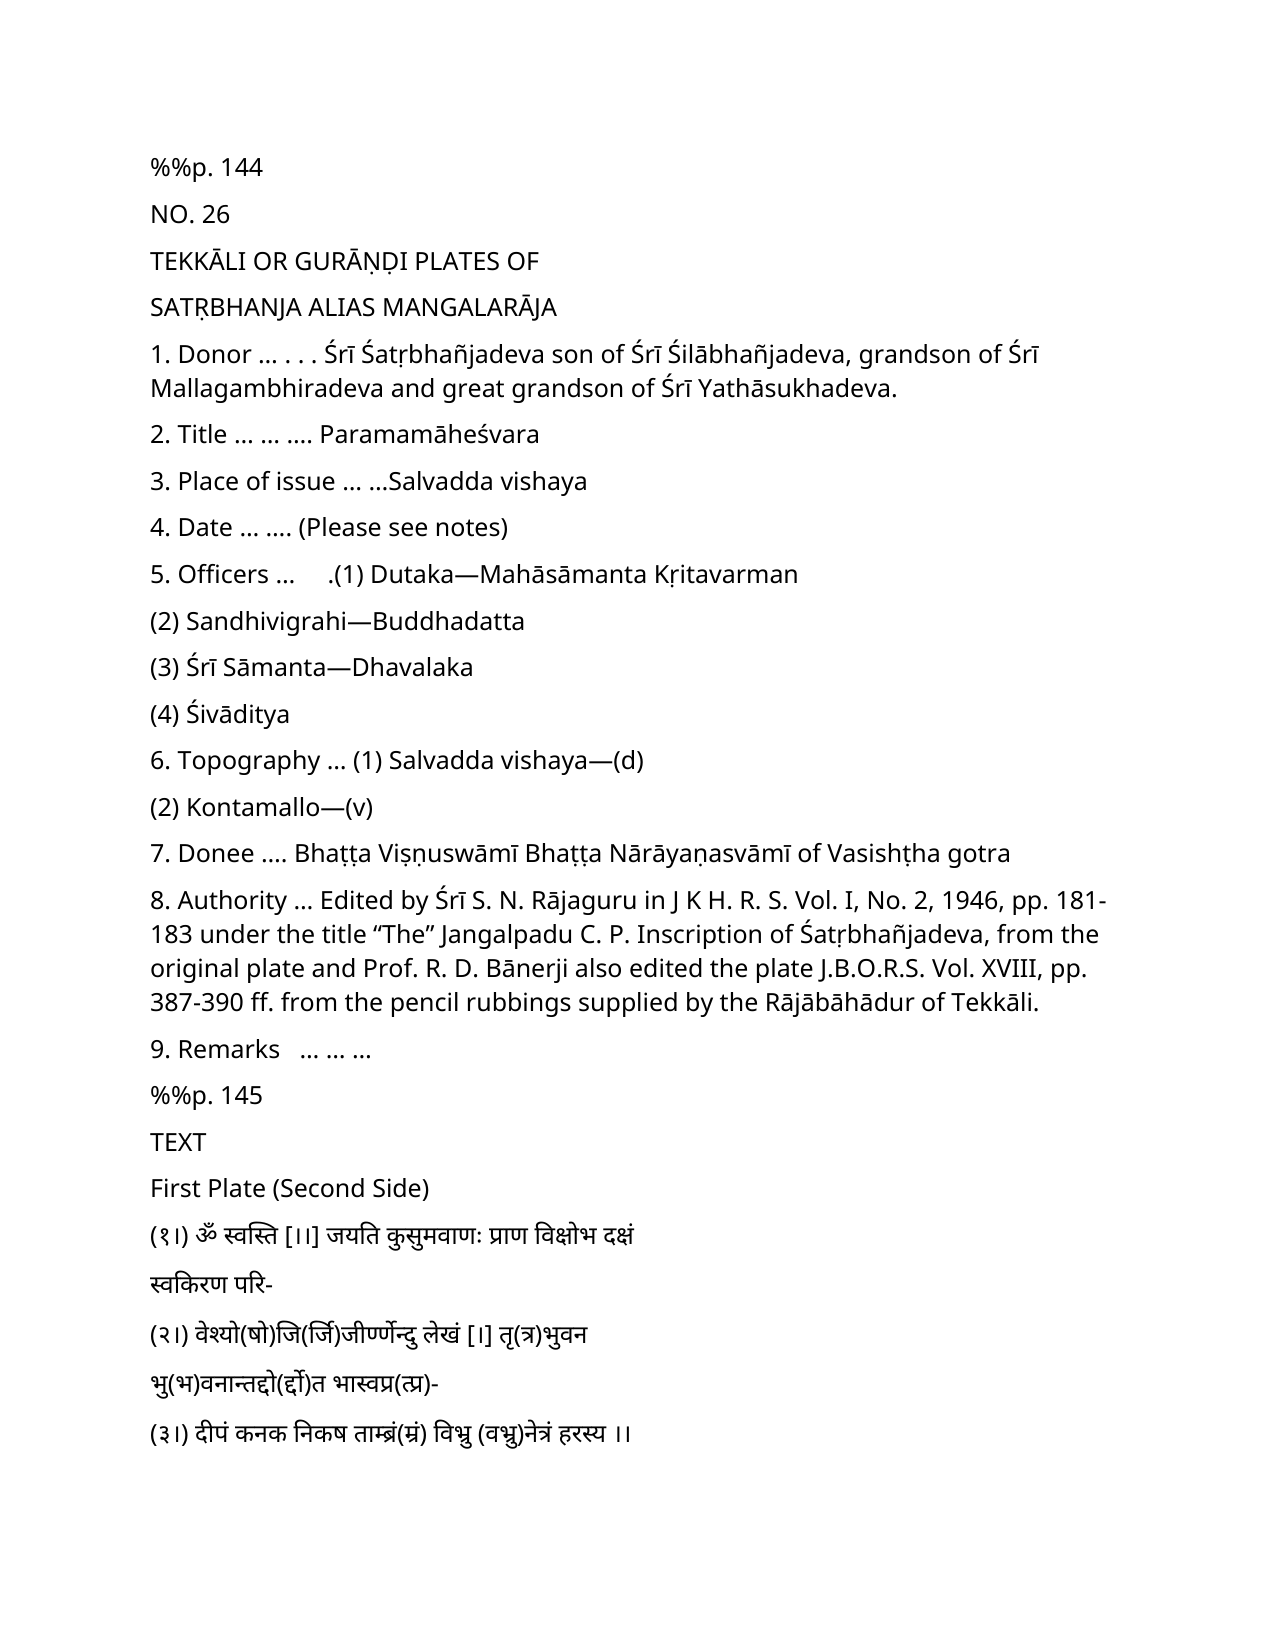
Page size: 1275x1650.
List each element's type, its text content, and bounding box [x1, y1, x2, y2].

text (२।) वेश्यो(षो)जि(र्जि)जीर्ण्णेन्दु लेखं [।] तृ(त्र)भुवन [150, 1316, 1125, 1353]
text 6. Topography … (1) Salvadda vishaya—(d) [150, 743, 1125, 777]
text 2. Title … … …. Paramamāheśvara [150, 417, 1125, 451]
text (३।) दीपं कनक निकष ताम्ब्रं(म्रं) विभ्रु (वभ्रु)नेत्रं हरस्य ।। [150, 1415, 1125, 1452]
text TEXT [150, 1124, 1125, 1158]
text %%p. 145 [150, 1078, 1125, 1112]
text स्वकिरण परि- [150, 1267, 1125, 1304]
text (3) Śrī Sāmanta—Dhavalaka [150, 650, 1125, 684]
text First Plate (Second Side) [150, 1171, 1125, 1205]
text (१।) ॐ स्वस्ति [।।] जयति कुसुमवाणः प्राण विक्षोभ दक्षं [150, 1217, 1125, 1254]
text 1. Donor … . . . Śrī Śatṛbhañjadeva son of Śrī Śilābhañjadeva, grandson of Śrī Mallagambhiradeva and great grandson of Śrī Yathāsukhadeva. [150, 336, 1125, 404]
text %%p. 144 [150, 150, 1125, 184]
text 4. Date … …. (Please see notes) [150, 510, 1125, 544]
text 7. Donee …. Bhaṭṭa Viṣṇuswāmī Bhaṭṭa Nārāyaṇasvāmī of Vasishṭha gotra [150, 836, 1125, 870]
text (2) Sandhivigrahi—Buddhadatta [150, 603, 1125, 637]
text 9. Remarks … … … [150, 1031, 1125, 1065]
text भु(भ)वनान्तद्दो(र्द्दो)त भास्वप्र(त्प्र)- [150, 1366, 1125, 1403]
text (2) Kontamallo—(v) [150, 789, 1125, 823]
text 3. Place of issue … …Salvadda vishaya [150, 463, 1125, 497]
text SATṚBHANJA ALIAS MANGALARĀJA [150, 290, 1125, 324]
text TEKKĀLI OR GURĀṆḌI PLATES OF [150, 243, 1125, 277]
text NO. 26 [150, 197, 1125, 231]
text 5. Officers … .(1) Dutaka—Mahāsāmanta Kṛitavarman [150, 557, 1125, 591]
text (4) Śivāditya [150, 696, 1125, 730]
text 8. Authority … Edited by Śrī S. N. Rājaguru in J K H. R. S. Vol. I, No. 2, 1946, pp. 181-183 under the title “The” Jangalpadu C. P. Inscription of Śatṛbhañjadeva, from the original plate and Prof. R. D. Bānerji also edited the plate J.B.O.R.S. Vol. XVIII, pp. 387-390 ff. from the pencil rubbings supplied by the Rājābāhādur of Tekkāli. [150, 882, 1125, 1019]
